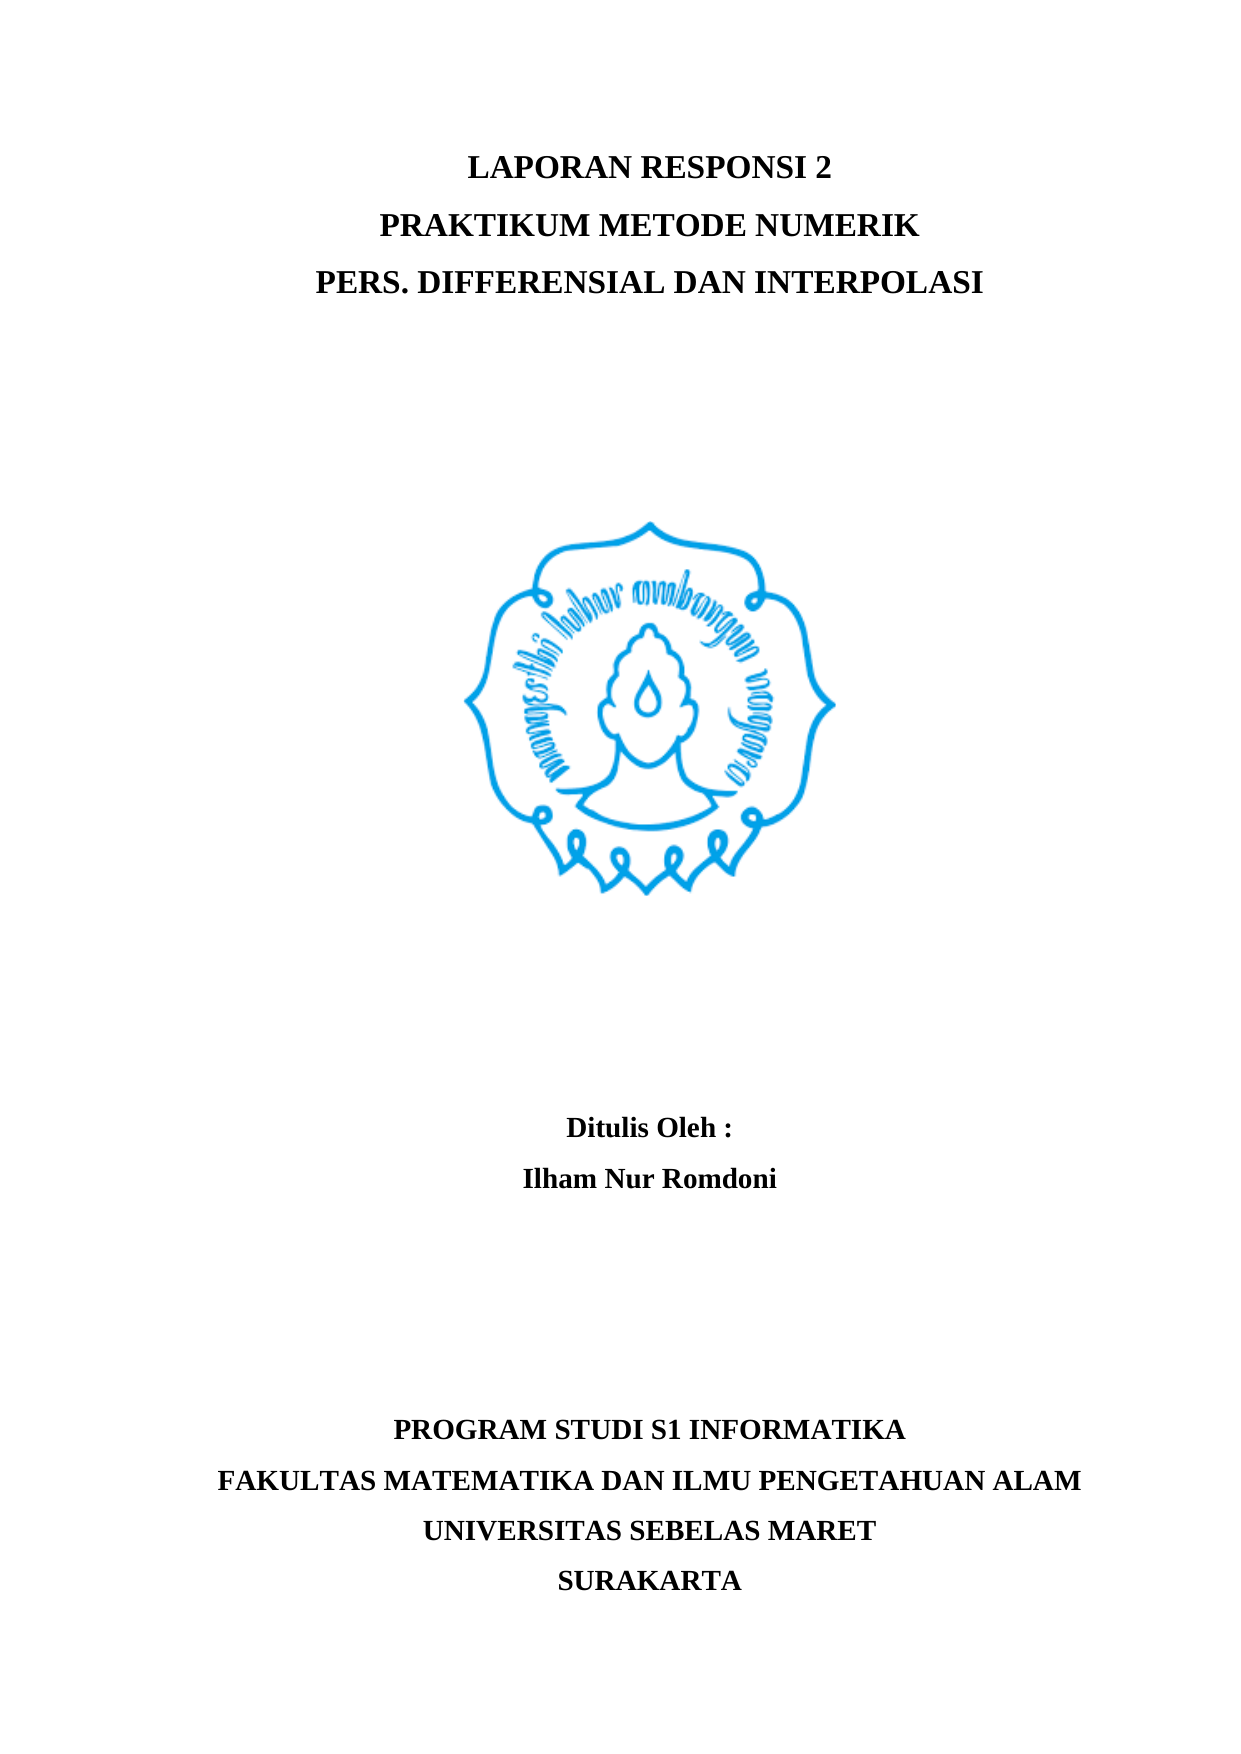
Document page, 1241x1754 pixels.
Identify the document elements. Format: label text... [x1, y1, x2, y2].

list UNIVERSITAS SEBELAS MARET [207, 1513, 1092, 1547]
list FAKULTAS MATEMATIKA DAN ILMU PENGETAHUAN ALAM [207, 1463, 1092, 1496]
list Ilham Nur Romdoni [207, 1161, 1092, 1194]
list LAPORAN RESPONSI 2 [207, 148, 1092, 186]
list PRAKTIKUM METODE NUMERIK [207, 205, 1092, 243]
list PERS. DIFFERENSIAL DAN INTERPOLASI [207, 263, 1092, 301]
list PROGRAM STUDI S1 INFORMATIKA [207, 1412, 1092, 1446]
list Ditulis Oleh : [207, 1111, 1092, 1144]
text SURAKARTA [207, 1563, 1092, 1597]
